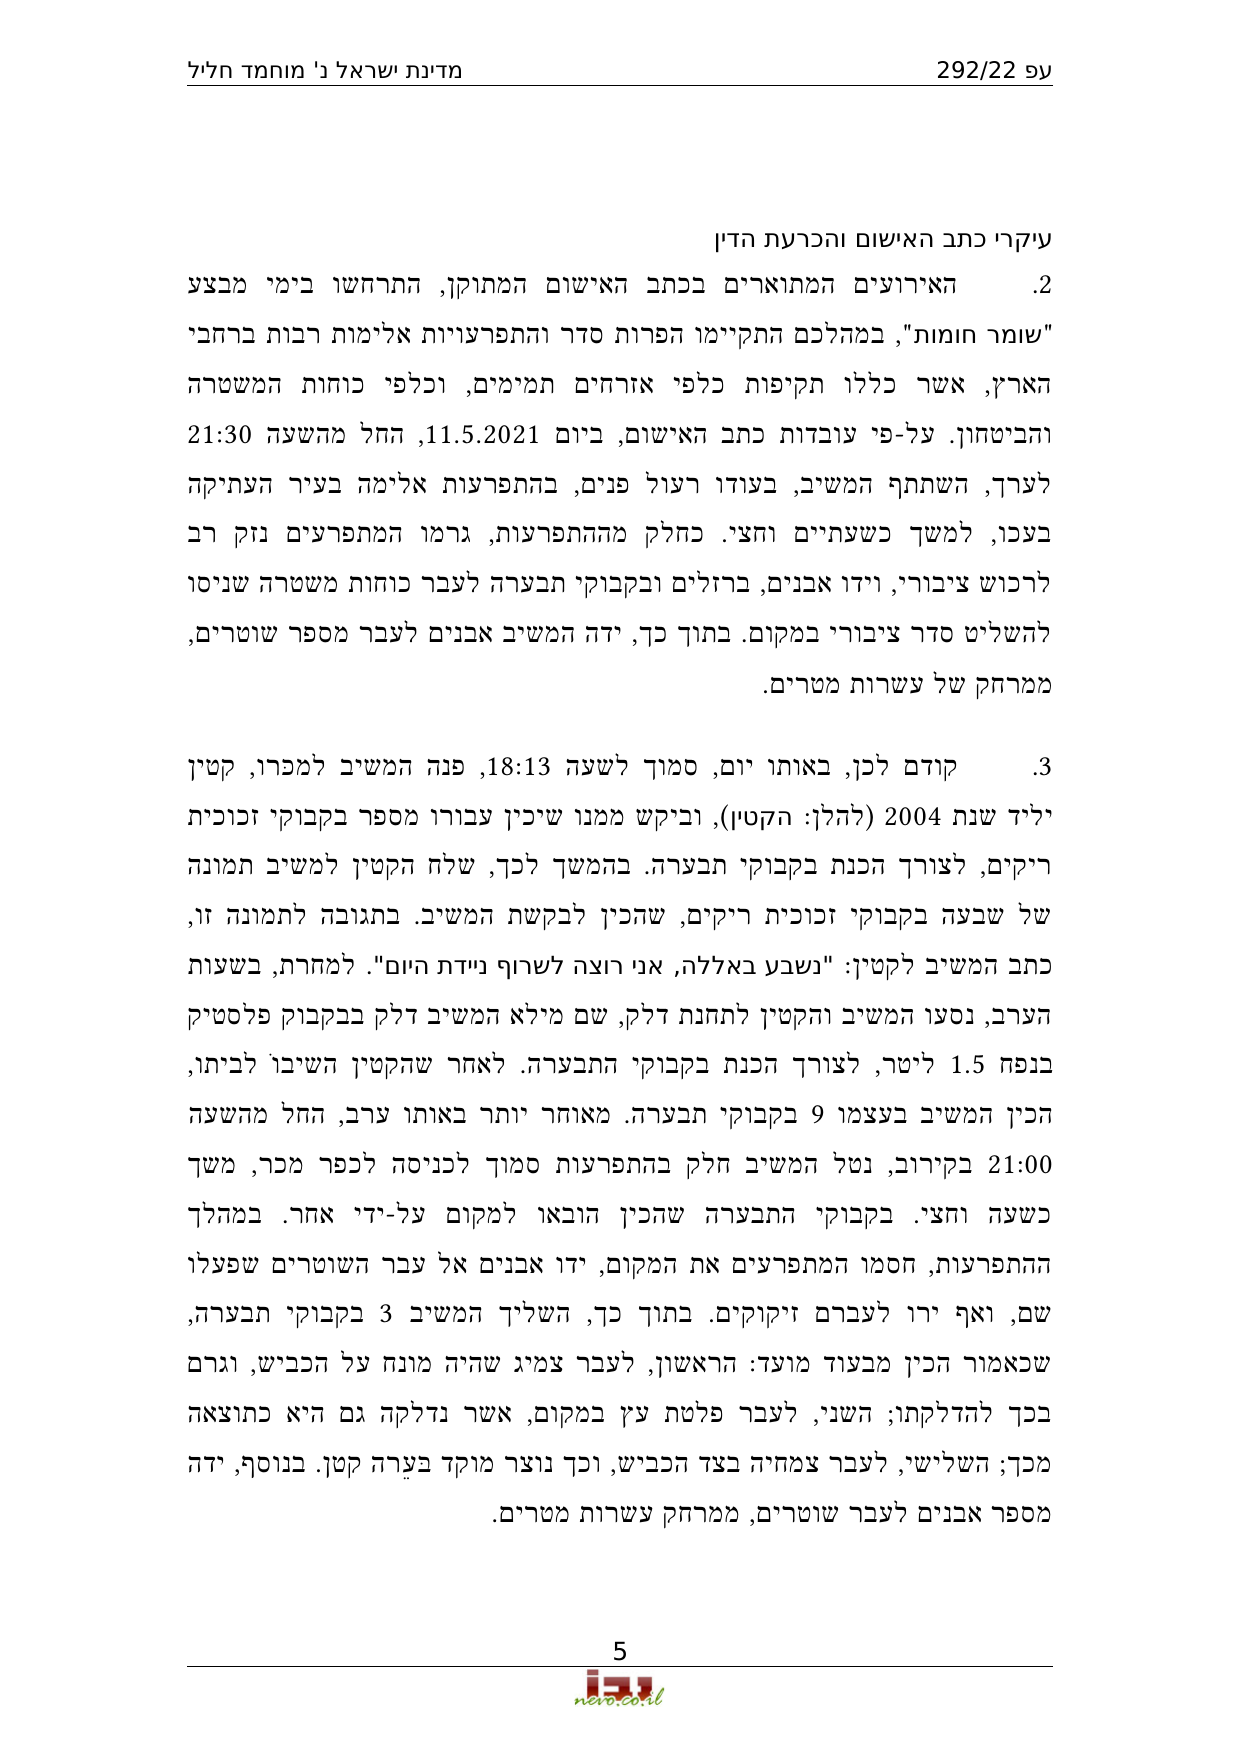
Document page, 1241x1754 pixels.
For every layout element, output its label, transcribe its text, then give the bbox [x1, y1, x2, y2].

list האירועים המתוארים בכתב האישום המתוקן, התרחשו בימי מבצע "שומר חומות", במהלכם התקיימו הפרות סדר והתפרעויות אלימות רבות ברחבי הארץ, אשר כללו תקיפות כלפי אזרחים תמימים, וכלפי כוחות המשטרה והביטחון. על-פי עובדות כתב האישום, ביום 11.5.2021, החל מהשעה 21:30 לערך, השתתף המשיב, בעודו רעול פנים, בהתפרעות אלימה בעיר העתיקה בעכו, למשך כשעתיים וחצי. כחלק מההתפרעות, גרמו המתפרעים נזק רב לרכוש ציבורי, וידו אבנים, ברזלים ובקבוקי תבערה לעבר כוחות משטרה שניסו להשליט סדר ציבורי במקום. בתוך כך, ידה המשיב אבנים לעבר מספר שוטרים, ממרחק של עשרות מטרים. [187, 268, 1053, 701]
list קודם לכן, באותו יום, סמוך לשעה 18:13, פנה המשיב למכּרו, קטין יליד שנת 2004 (להלן: הקטין), וביקש ממנו שיכין עבורו מספר בקבוקי זכוכית ריקים, לצורך הכנת בקבוקי תבערה. בהמשך לכך, שלח הקטין למשיב תמונה של שבעה בקבוקי זכוכית ריקים, שהכין לבקשת המשיב. בתגובה לתמונה זו, כתב המשיב לקטין: "נשבע באללה, אני רוצה לשרוף ניידת היום". למחרת, בשעות הערב, נסעו המשיב והקטין לתחנת דלק, שם מילא המשיב דלק בבקבוק פלסטיק בנפח 1.5 ליטר, לצורך הכנת בקבוקי התבערה. לאחר שהקטין השיבוֹ לביתו, הכין המשיב בעצמו 9 בקבוקי תבערה. מאוחר יותר באותו ערב, החל מהשעה 21:00 בקירוב, נטל המשיב חלק בהתפרעות סמוך לכניסה לכפר מכר, משך כשעה וחצי. בקבוקי התבערה שהכין הובאו למקום על-ידי אחר. במהלך ההתפרעות, חסמו המתפרעים את המקום, ידו אבנים אל עבר השוטרים שפעלו שם, ואף ירו לעברם זיקוקים. בתוך כך, השליך המשיב 3 בקבוקי תבערה, שכאמור הכין מבעוד מועד: הראשון, לעבר צמיג שהיה מונח על הכביש, וגרם בכך להדלקתו; השני, לעבר פלטת עץ במקום, אשר נדלקה גם היא כתוצאה מכך; השלישי, לעבר צמחיה בצד הכביש, וכך נוצר מוקד בּעֵרה קטן. בנוסף, ידה מספר אבנים לעבר שוטרים, ממרחק עשרות מטרים. [187, 749, 1053, 1529]
picture [574, 1669, 666, 1707]
list עיקרי כתב האישום והכרעת הדין [187, 224, 1053, 253]
